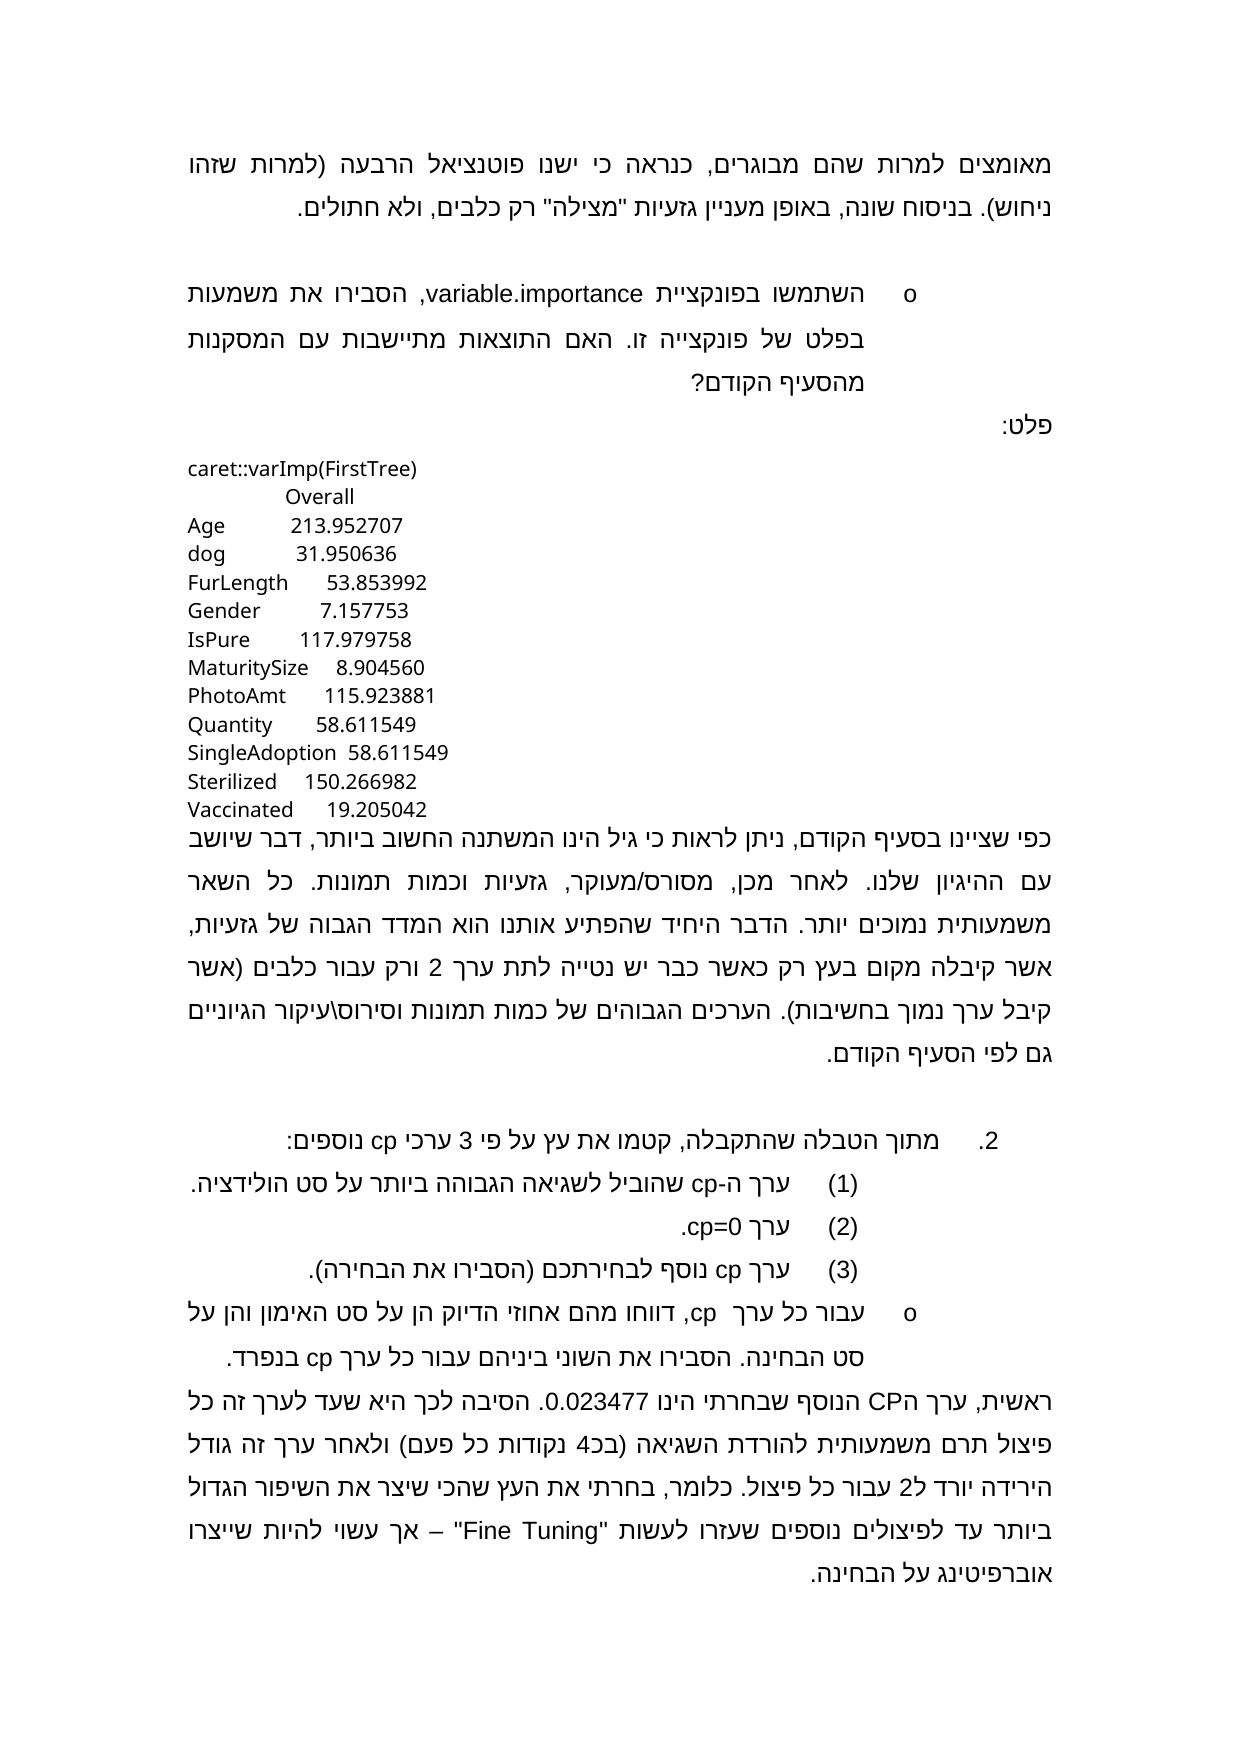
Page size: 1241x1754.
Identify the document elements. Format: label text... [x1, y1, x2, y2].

list עבור כל ערך cp, דווחו מהם אחוזי הדיוק הן על סט האימון והן על סט הבחינה. הסבירו את השוני ביניהם עבור כל ערך cp בנפרד. [187, 1298, 903, 1372]
text Overall [187, 482, 1053, 511]
text Gender 7.157753 [187, 596, 1053, 625]
text כפי שציינו בסעיף הקודם, ניתן לראות כי גיל הינו המשתנה החשוב ביותר, דבר שיושב עם ההיגיון שלנו. לאחר מכן, מסורס/מעוקר, גזעיות וכמות תמונות. כל השאר משמעותית נמוכים יותר. הדבר היחיד שהפתיע אותנו הוא המדד הגבוה של גזעיות, אשר קיבלה מקום בעץ רק כאשר כבר יש נטייה לתת ערך 2 ורק עבור כלבים (אשר קיבל ערך נמוך בחשיבות). הערכים הגבוהים של כמות תמונות וסירוס\עיקור הגיוניים גם לפי הסעיף הקודם. [187, 824, 1053, 1068]
text פלט: [187, 411, 1053, 440]
text FurLength 53.853992 [187, 568, 1053, 596]
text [187, 150, 1053, 222]
text Sterilized 150.266982 [187, 767, 1053, 795]
text caret::varImp(FirstTree) [187, 454, 1053, 482]
list מתוך הטבלה שהתקבלה, קטמו את עץ על פי 3 ערכי cp נוספים: [187, 1126, 978, 1154]
text MaturitySize 8.904560 [187, 653, 1053, 682]
list השתמשו בפונקציית variable.importance, הסבירו את משמעות בפלט של פונקצייה זו. האם התוצאות מתיישבות עם המסקנות מהסעיף הקודם? [187, 279, 903, 397]
list ערך ה-cp שהוביל לשגיאה הגבוהה ביותר על סט הולידציה. [187, 1169, 828, 1197]
text dog 31.950636 [187, 539, 1053, 568]
text Vaccinated 19.205042 [187, 795, 1053, 824]
text Age 213.952707 [187, 511, 1053, 539]
list ערך cp נוסף לבחירתכם (הסבירו את הבחירה). [187, 1255, 828, 1284]
text Quantity 58.611549 [187, 710, 1053, 738]
text PhotoAmt 115.923881 [187, 682, 1053, 710]
list ערך cp=0. [187, 1212, 828, 1241]
text SingleAdoption 58.611549 [187, 738, 1053, 767]
text IsPure 117.979758 [187, 625, 1053, 653]
text ראשית, ערך הCP הנוסף שבחרתי הינו 0.023477. הסיבה לכך היא שעד לערך זה כל פיצול תרם משמעותית להורדת השגיאה (בכ4 נקודות כל פעם) ולאחר ערך זה גודל הירידה יורד ל2 עבור כל פיצול. כלומר, בחרתי את העץ שהכי שיצר את השיפור הגדול ביותר עד לפיצולים נוספים שעזרו לעשות "Fine Tuning" – אך עשוי להיות שייצרו אוברפיטינג על הבחינה. [187, 1387, 1053, 1588]
